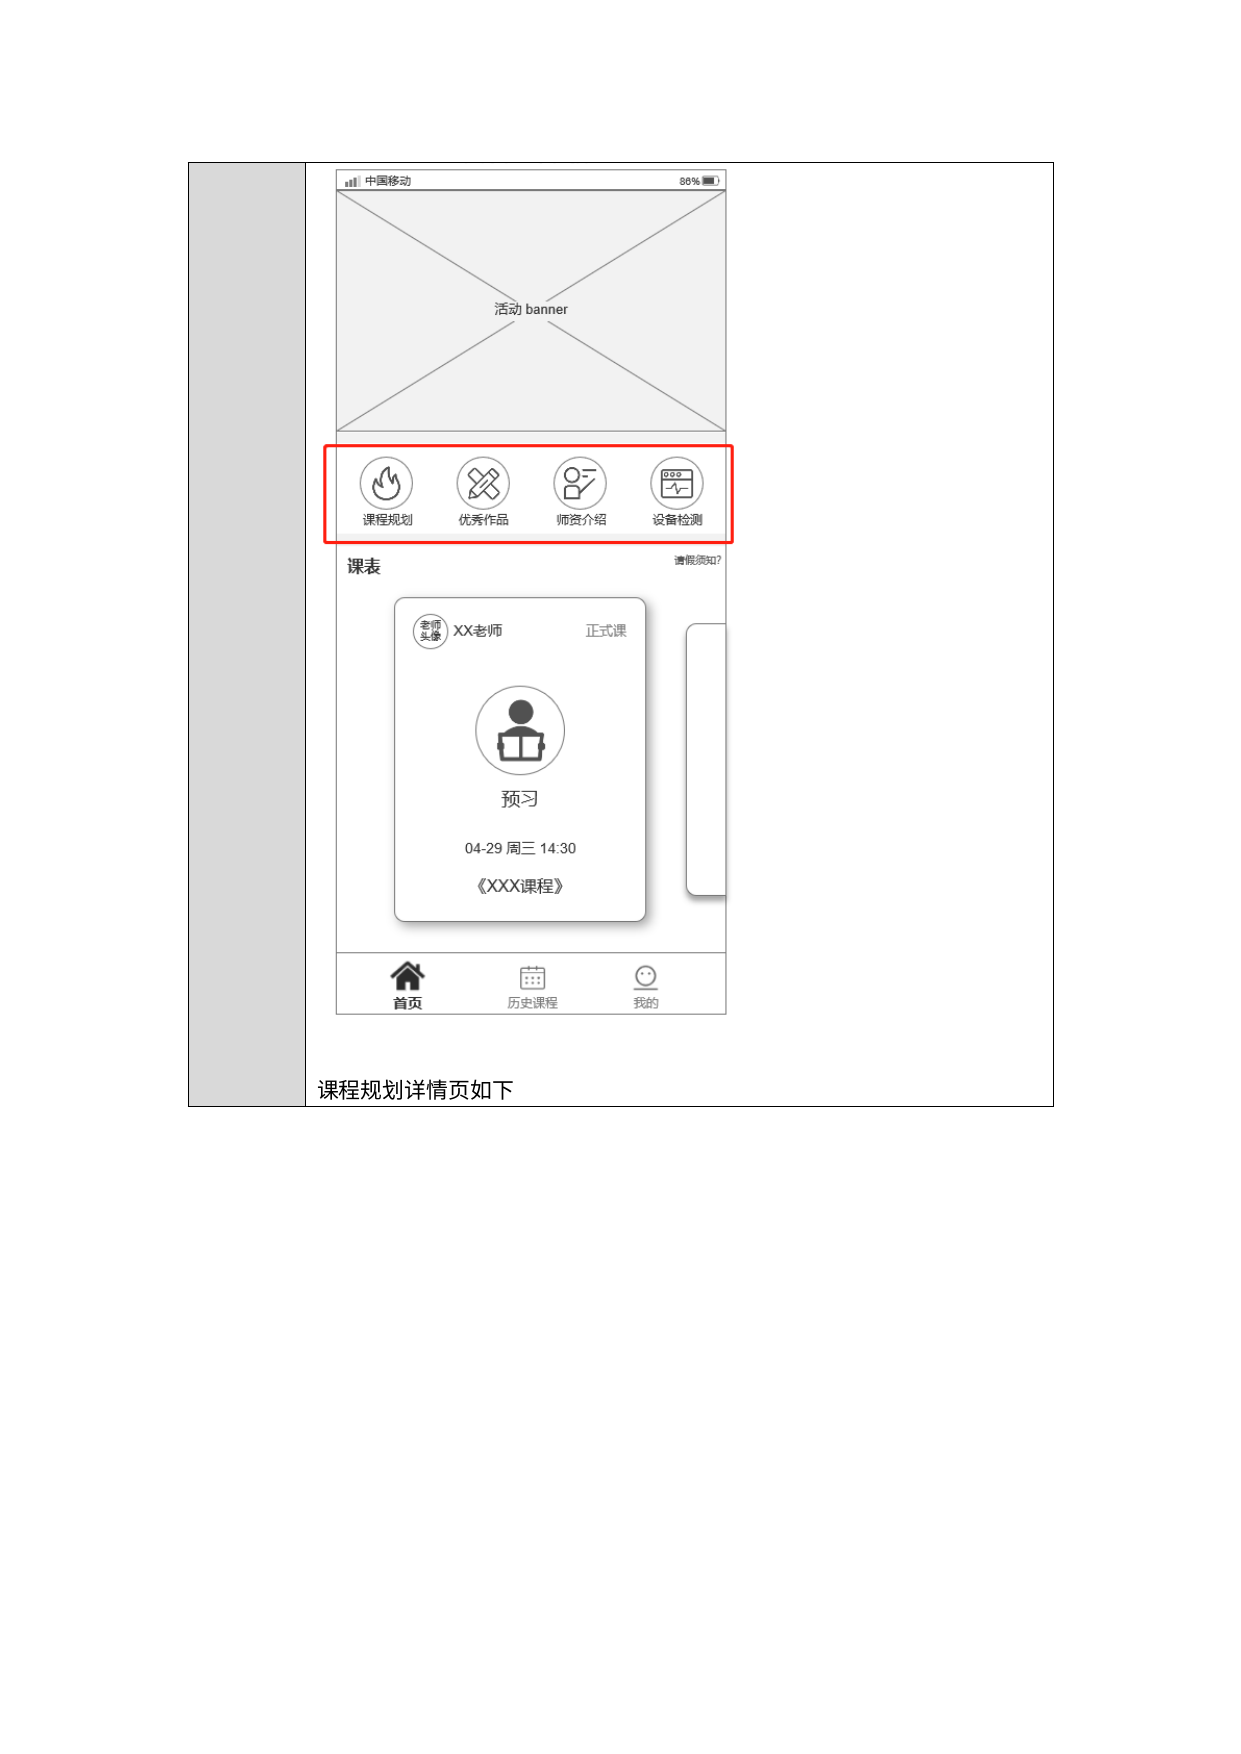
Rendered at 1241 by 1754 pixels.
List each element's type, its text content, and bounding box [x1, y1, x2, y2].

table_cell 宣传Icon与设备检测主页位置如下 课程规划详情页如下 课程规划顶部是banner图，内容包括学年规划、上课流程以及经典课程3个模块； 优秀作品详情页如下 优秀作品顶部是banner图，内容包为5-7个学员的优秀作品展示； 师资介绍详情页如下 师资介绍顶部是banner图，主要包括两个模块，一个是师资介绍，另一个为优秀教师展示，展示3个优秀教师，优秀教师的内容包括老师的照片、名字、毕业学校、直播上课的时长以及老师的一句话介绍； 点击设备检测将会弹框 点击右上角的X将会结束设备检测，点击开始检测就会进入摄像头检测 检测摄像头的时候，进度条为第一格，下方展示摄像头的预览页面，无论点击看不到还是点击可以看到都会进入麦克风检测，只是这里的点击需要记录状态，最后结果页展示； 同样的，麦克风检测时，进度条来到第二格，中间的波动条为实时监听麦克风的音量波动，点击“看不到”和“可以看到”将会进入扬声器检测； 扬声器检测点击播放音乐将会播放一段测试音乐，点击“听不到”和“可以听到”将进入网络检测； 网络检测下方进度条为检测网络检测的进度，检测完成自动跳转到结果页； [306, 163, 1053, 1106]
table_cell 需求描述 [189, 163, 305, 1106]
picture [316, 163, 739, 1022]
